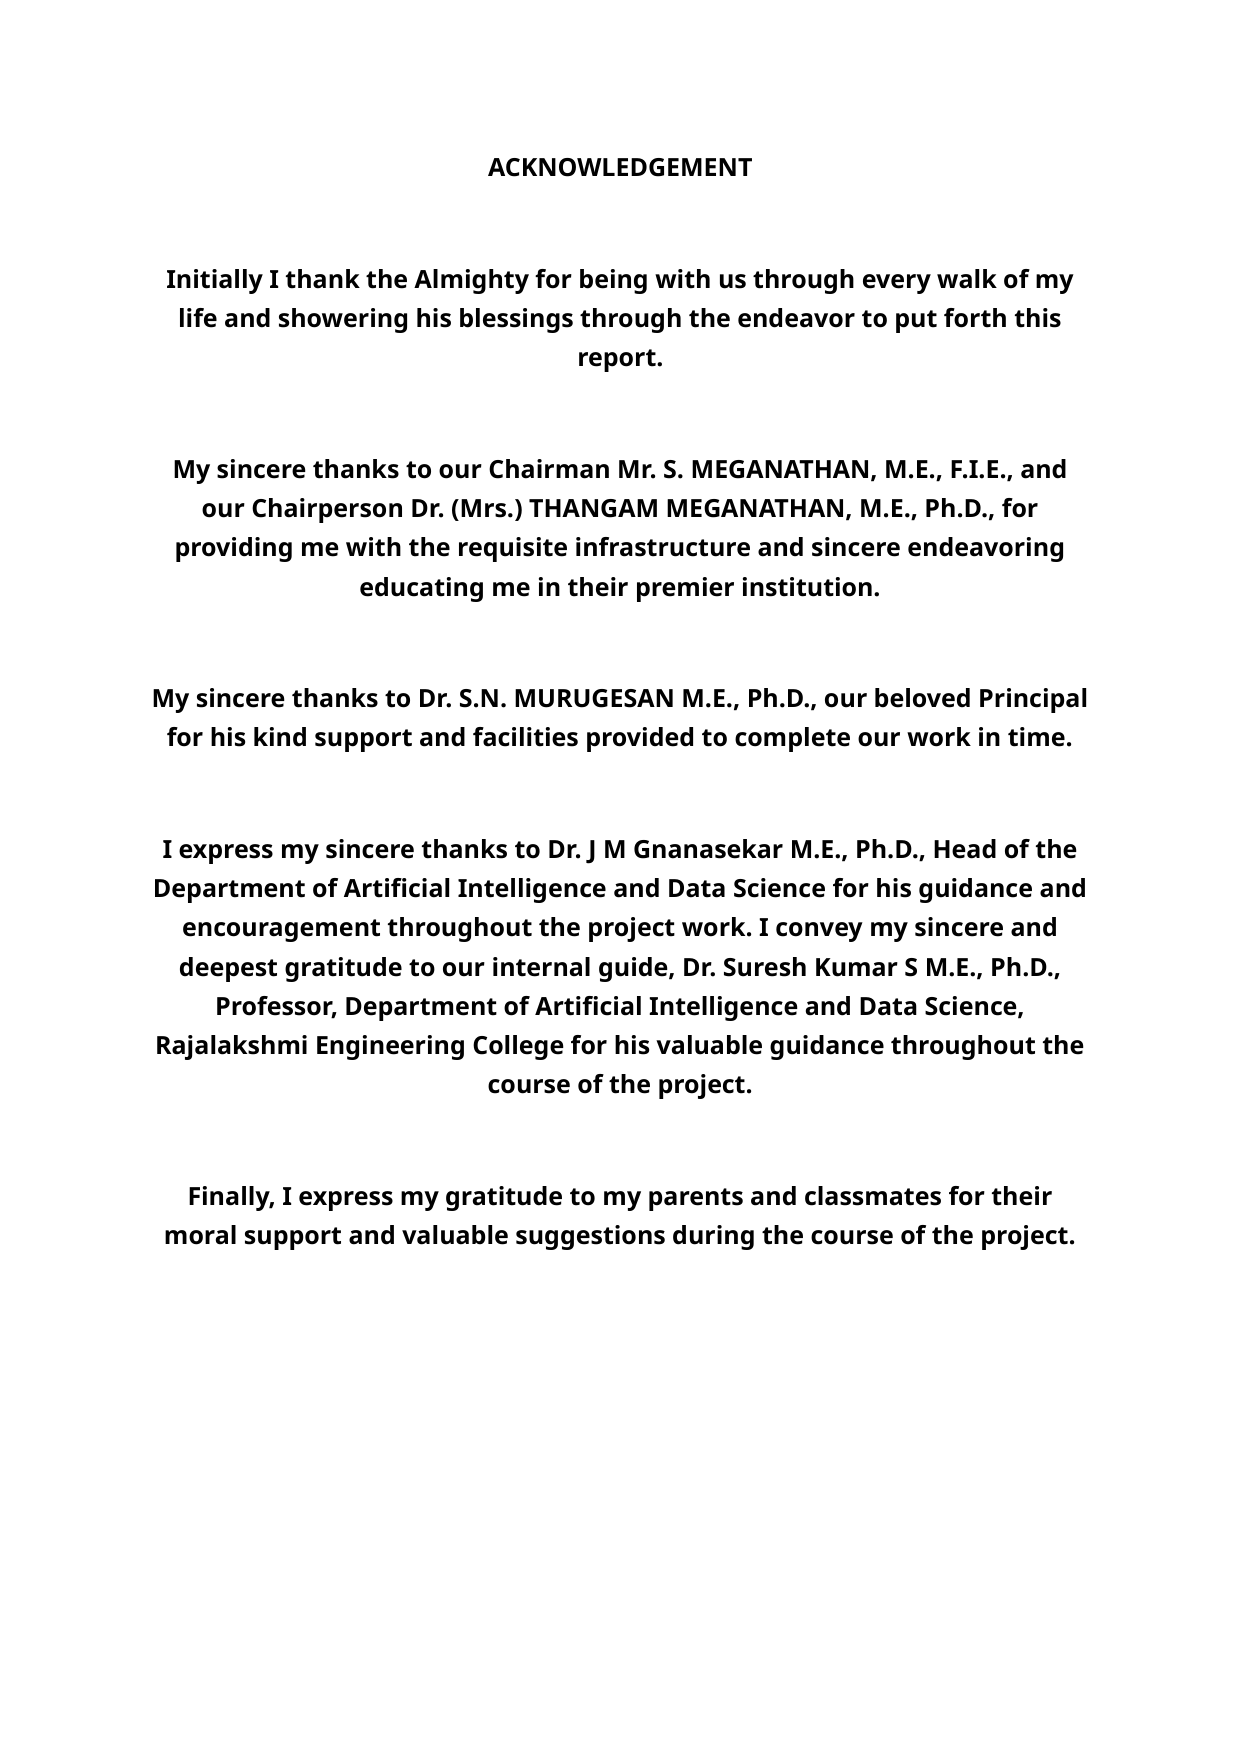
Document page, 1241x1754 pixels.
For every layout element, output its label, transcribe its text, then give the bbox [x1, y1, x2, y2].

text Initially I thank the Almighty for being with us through every walk of my life and showering his blessings through the endeavor to put forth this report. [150, 262, 1090, 374]
text Finally, I express my gratitude to my parents and classmates for their moral support and valuable suggestions during the course of the project. [150, 1178, 1090, 1252]
text My sincere thanks to our Chairman Mr. S. MEGANATHAN, M.E., F.I.E., and our Chairperson Dr. (Mrs.) THANGAM MEGANATHAN, M.E., Ph.D., for providing me with the requisite infrastructure and sincere endeavoring educating me in their premier institution. [150, 452, 1090, 603]
text My sincere thanks to Dr. S.N. MURUGESAN M.E., Ph.D., our beloved Principal for his kind support and facilities provided to complete our work in time. [150, 681, 1090, 754]
text ACKNOWLEDGEMENT [150, 150, 1090, 184]
text I express my sincere thanks to Dr. J M Gnanasekar M.E., Ph.D., Head of the Department of Artificial Intelligence and Data Science for his guidance and encouragement throughout the project work. I convey my sincere and deepest gratitude to our internal guide, Dr. Suresh Kumar S M.E., Ph.D., Professor, Department of Artificial Intelligence and Data Science, Rajalakshmi Engineering College for his valuable guidance throughout the course of the project. [150, 832, 1090, 1101]
